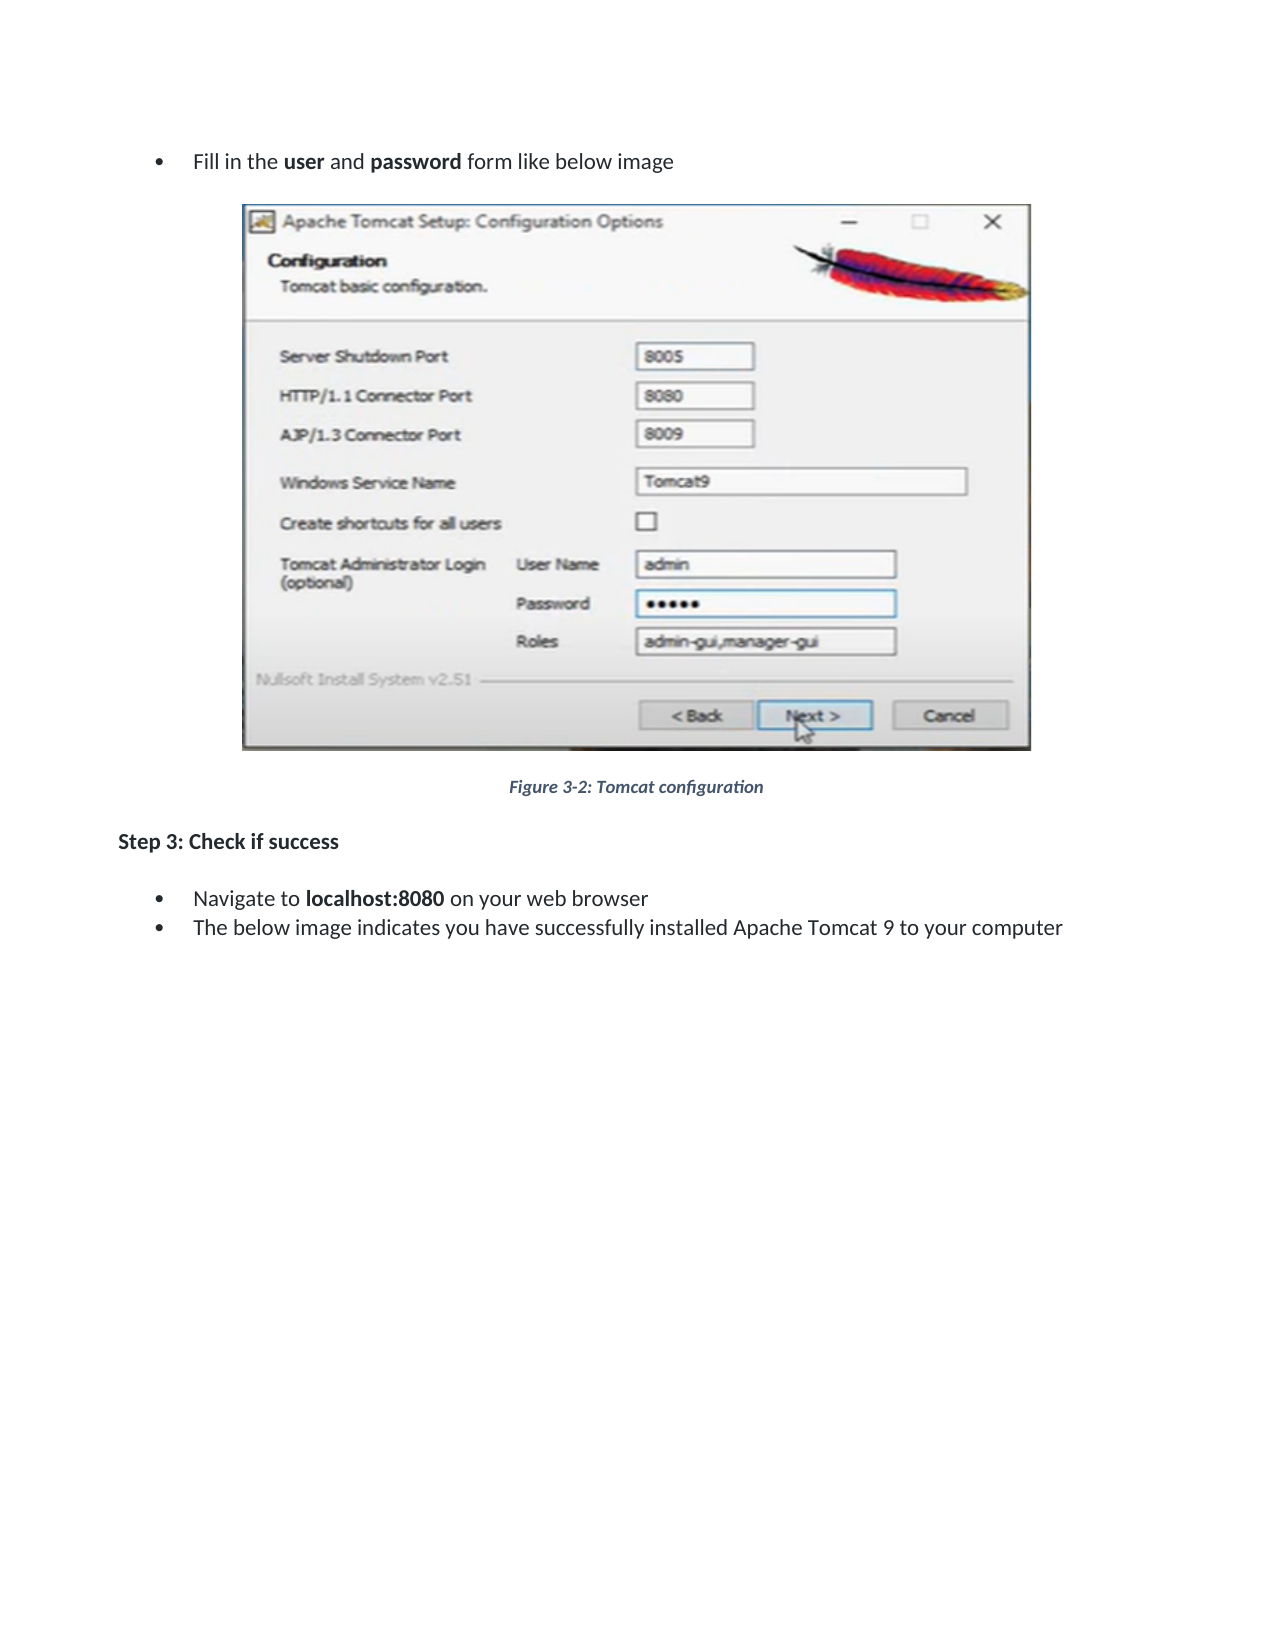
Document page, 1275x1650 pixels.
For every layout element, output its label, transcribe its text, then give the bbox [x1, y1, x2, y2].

text Step 3: Check if success [118, 827, 1157, 855]
list Navigate to localhost:8080 on your web browser [156, 884, 1157, 913]
list Fill in the user and password form like below image [156, 147, 1157, 175]
picture [242, 204, 1034, 751]
text Figure 3-2: Tomcat configuration [118, 775, 1157, 798]
list The below image indicates you have successfully installed Apache Tomcat 9 to your computer [156, 913, 1157, 941]
